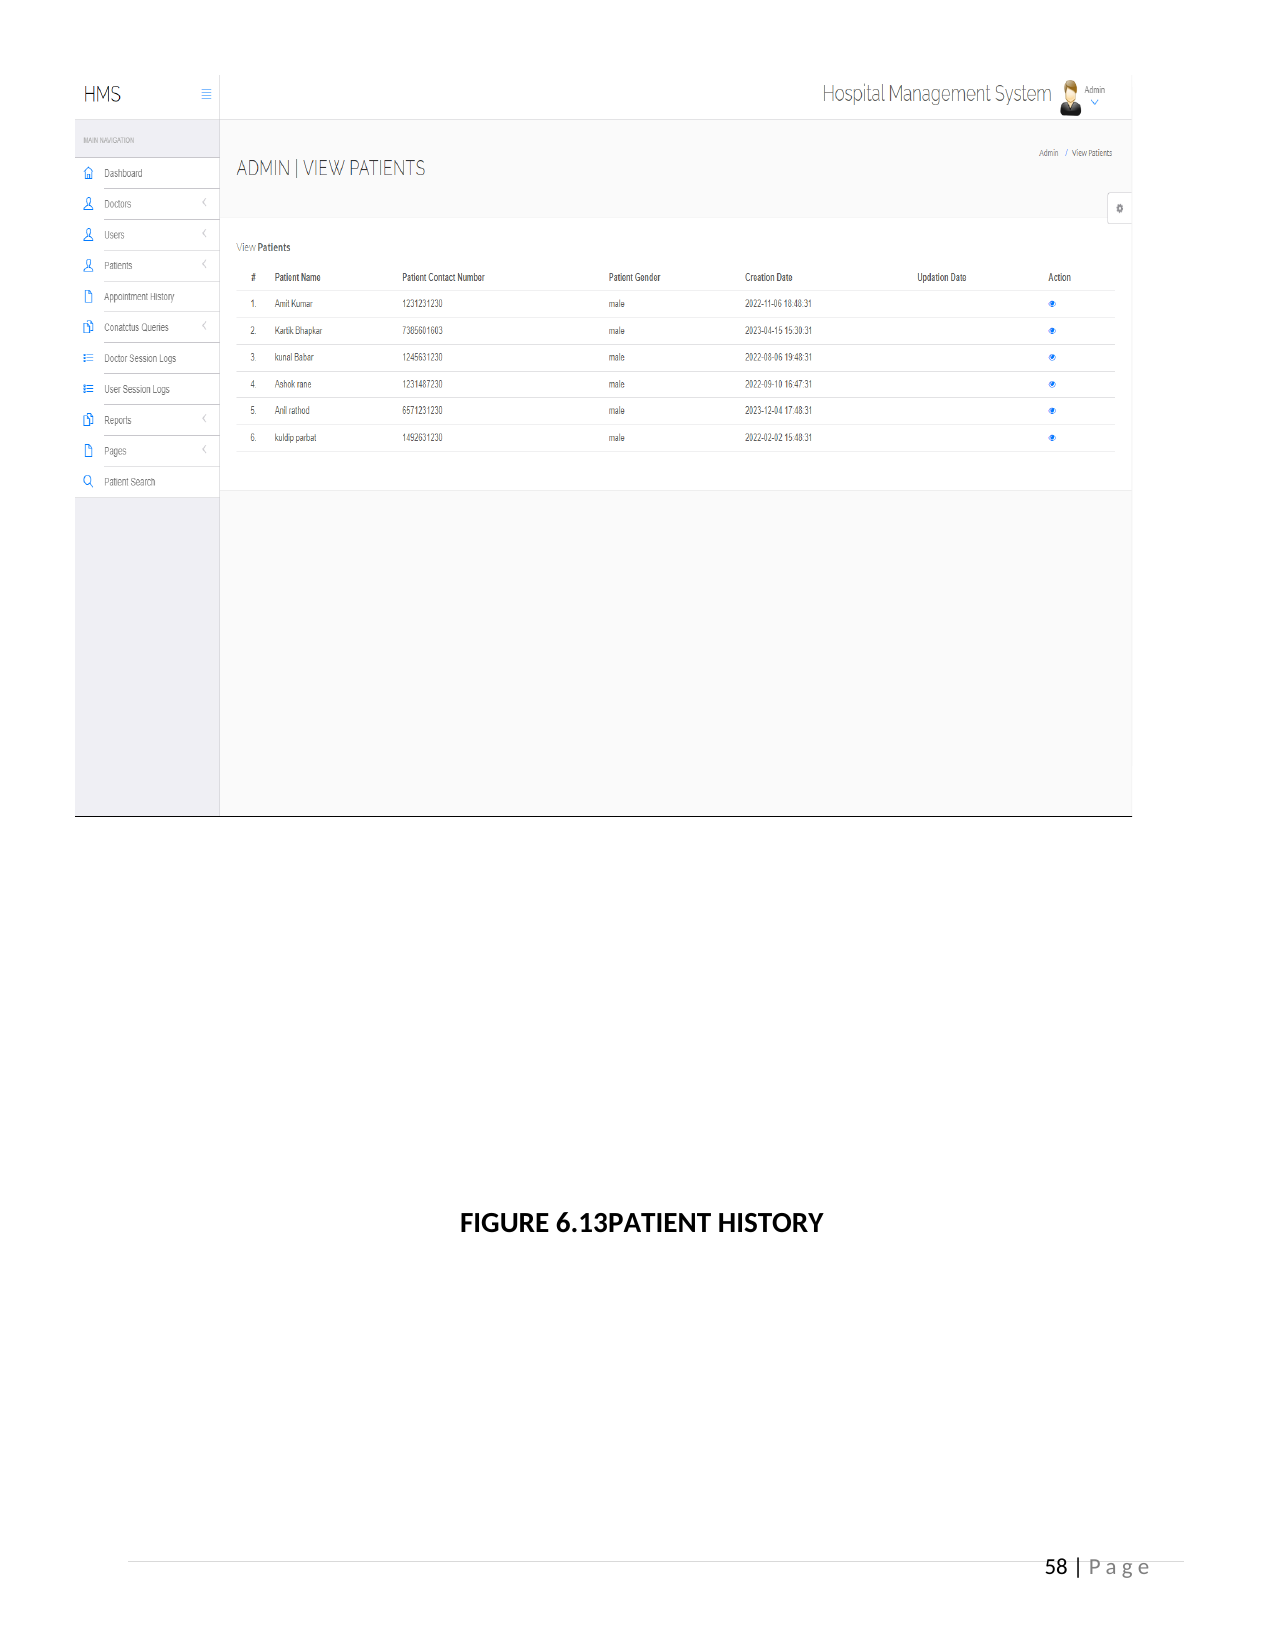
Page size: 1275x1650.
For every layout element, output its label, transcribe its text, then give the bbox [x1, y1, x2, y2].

picture [75, 75, 1133, 817]
text FIGURE 6.13PATIENT HISTORY [83, 1204, 1200, 1240]
